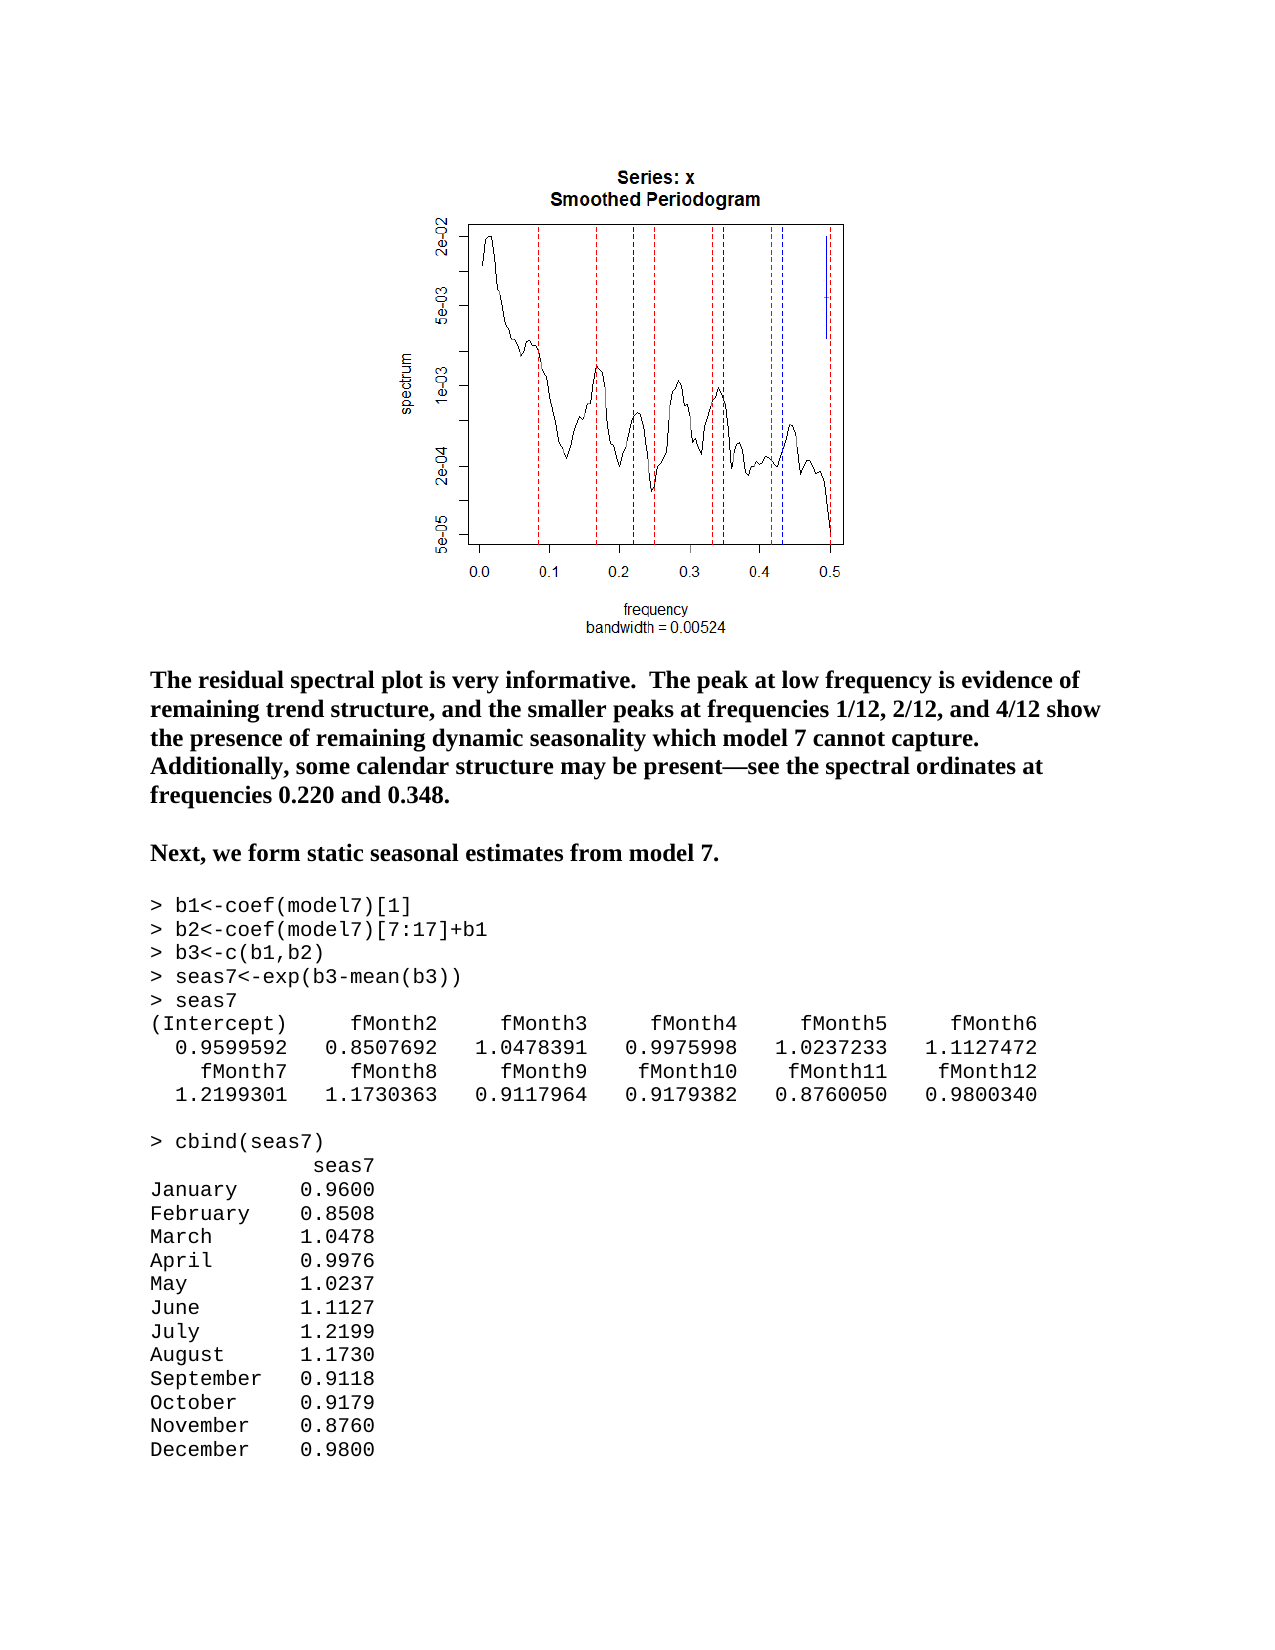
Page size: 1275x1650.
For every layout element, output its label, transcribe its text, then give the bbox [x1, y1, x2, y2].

text November 0.8760 [150, 1415, 1125, 1439]
text June 1.1127 [150, 1297, 1125, 1321]
text > b1<-coef(model7)[1] [150, 895, 1125, 919]
text seas7 [150, 1155, 1125, 1179]
text fMonth7 fMonth8 fMonth9 fMonth10 fMonth11 fMonth12 [150, 1061, 1125, 1084]
text August 1.1730 [150, 1344, 1125, 1368]
text (Intercept) fMonth2 fMonth3 fMonth4 fMonth5 fMonth6 [150, 1013, 1125, 1037]
text The residual spectral plot is very informative. The peak at low frequency is evidence of remaining trend structure, and the smaller peaks at frequencies 1/12, 2/12, and 4/12 show the presence of remaining dynamic seasonality which model 7 cannot capture. Additionally, some calendar structure may be present—see the spectral ordinates at frequencies 0.220 and 0.348. [150, 665, 1125, 809]
text > b3<-c(b1,b2) [150, 942, 1125, 966]
text April 0.9976 [150, 1250, 1125, 1273]
text December 0.9800 [150, 1439, 1125, 1463]
text > seas7 [150, 990, 1125, 1013]
text 1.2199301 1.1730363 0.9117964 0.9179382 0.8760050 0.9800340 [150, 1084, 1125, 1108]
text February 0.8508 [150, 1202, 1125, 1226]
text Next, we form static seasonal estimates from model 7. [150, 838, 1125, 866]
text 0.9599592 0.8507692 1.0478391 0.9975998 1.0237233 1.1127472 [150, 1037, 1125, 1061]
text > b2<-coef(model7)[7:17]+b1 [150, 919, 1125, 942]
text July 1.2199 [150, 1321, 1125, 1344]
text September 0.9118 [150, 1368, 1125, 1392]
picture [393, 150, 882, 637]
text May 1.0237 [150, 1273, 1125, 1297]
text October 0.9179 [150, 1392, 1125, 1415]
text March 1.0478 [150, 1226, 1125, 1250]
text > cbind(seas7) [150, 1132, 1125, 1155]
text January 0.9600 [150, 1179, 1125, 1202]
text > seas7<-exp(b3-mean(b3)) [150, 966, 1125, 990]
